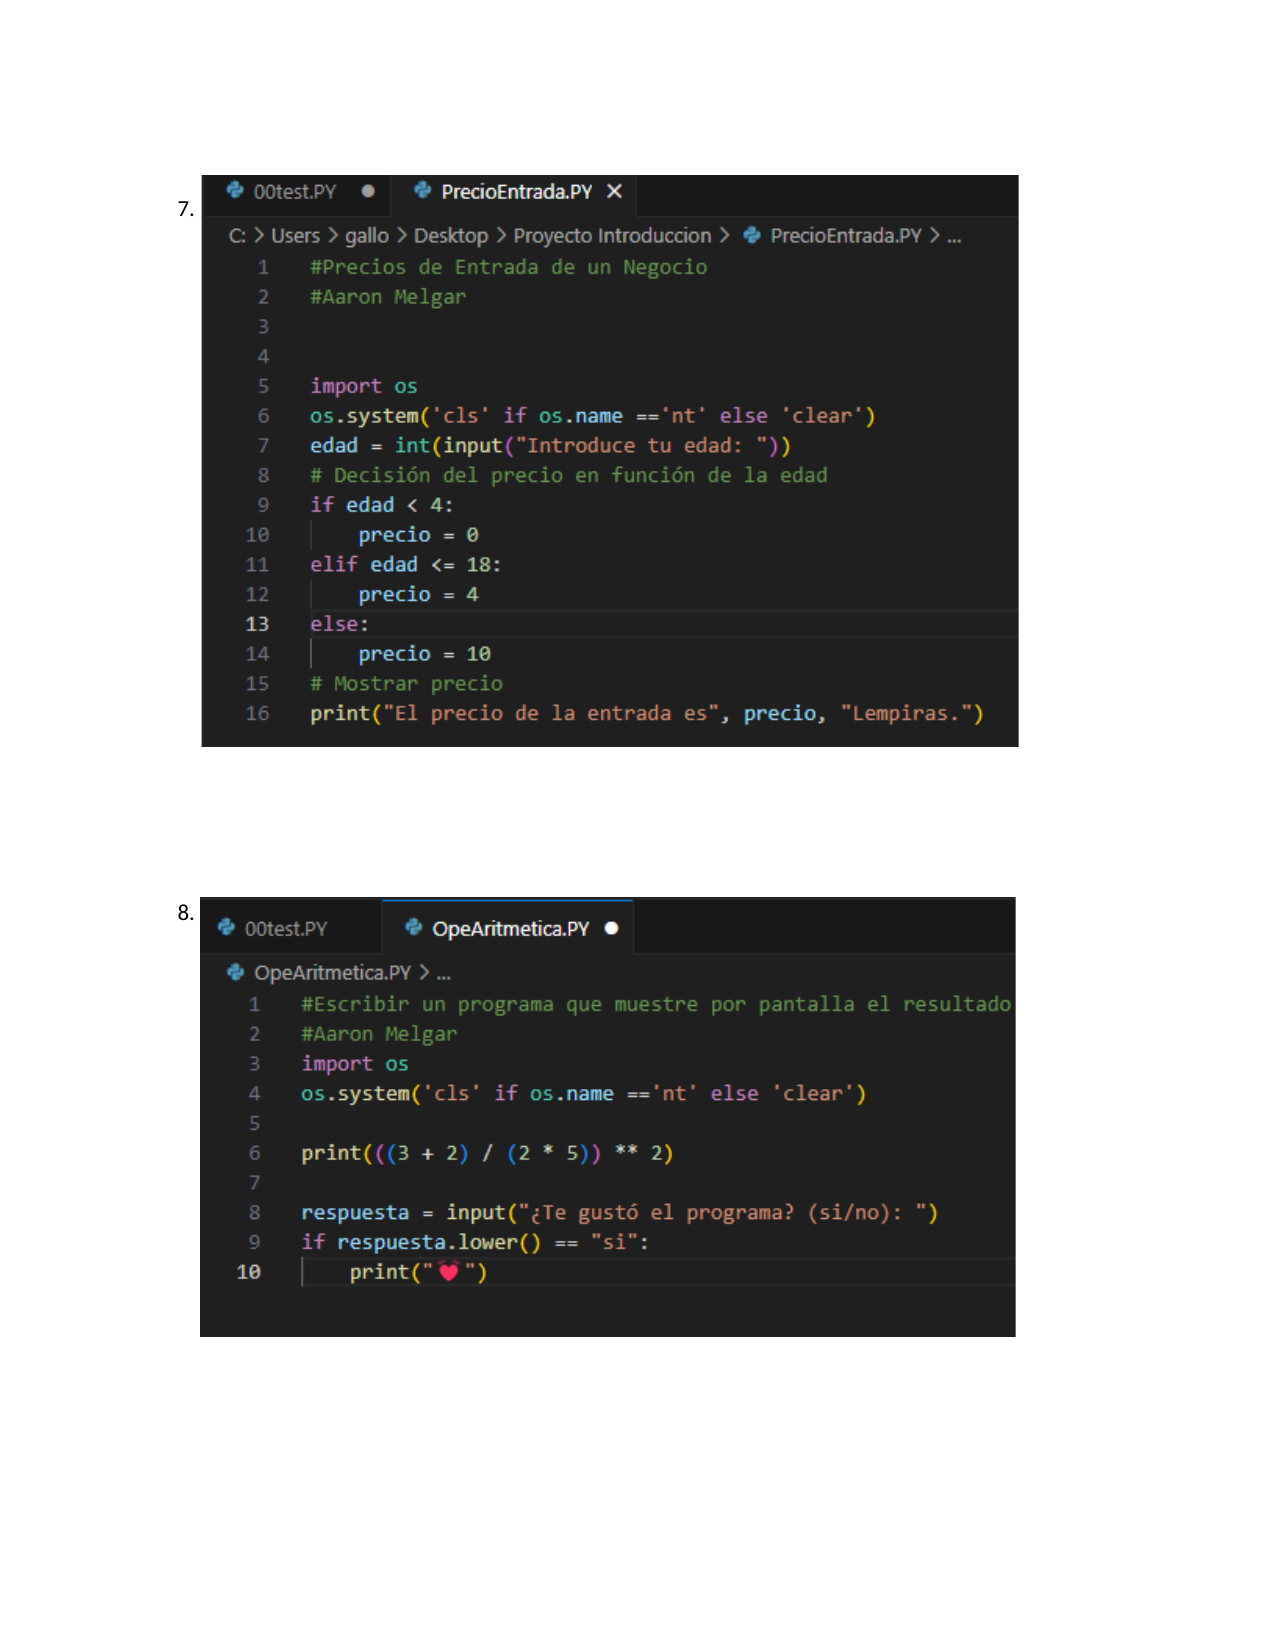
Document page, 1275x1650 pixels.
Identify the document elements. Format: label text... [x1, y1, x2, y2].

text 7. [177, 194, 1098, 222]
picture [201, 175, 1019, 194]
text 8. [177, 898, 1098, 926]
picture [200, 926, 1016, 1337]
picture [201, 222, 1019, 747]
